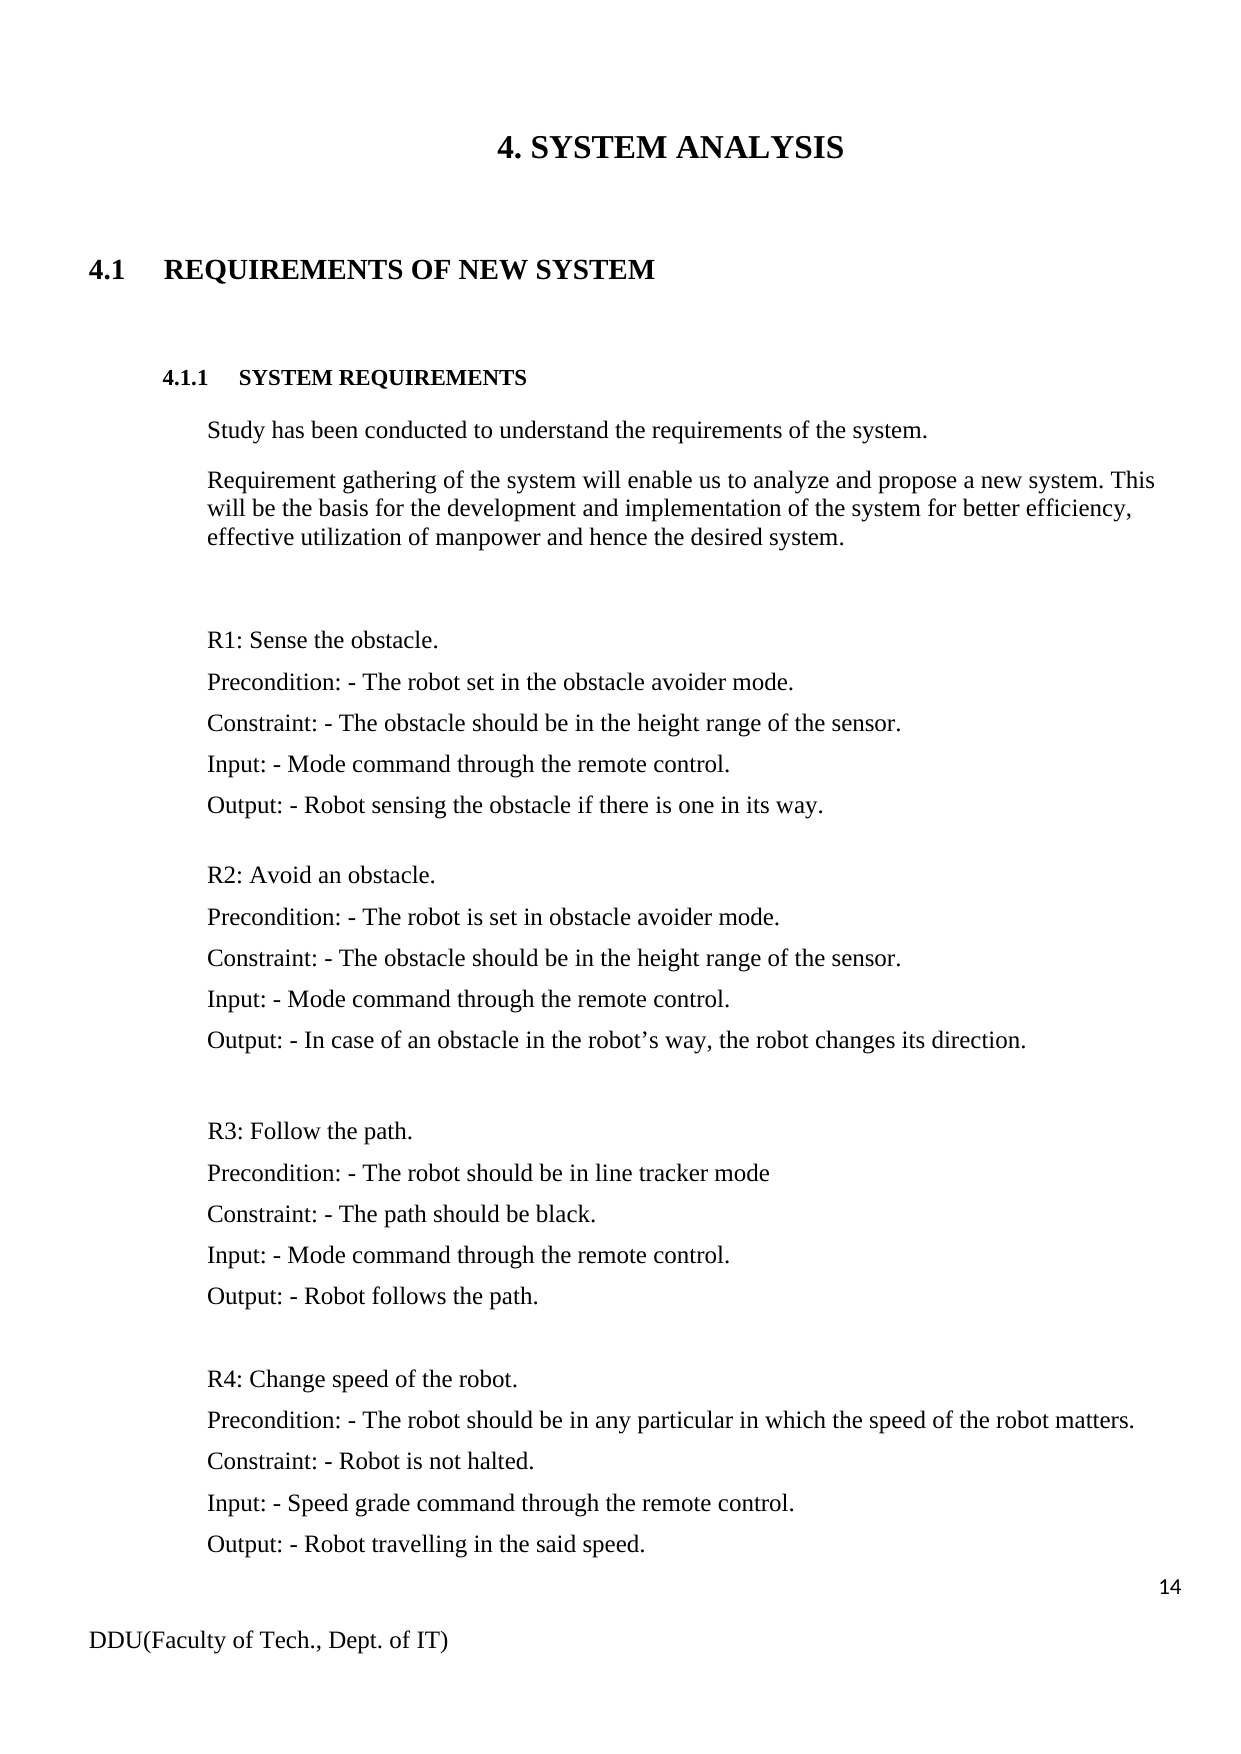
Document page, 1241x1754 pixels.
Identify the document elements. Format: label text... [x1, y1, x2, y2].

text Requirement gathering of the system will enable us to analyze and propose a new system. This will be the basis for the development and implementation of the system for better efficiency, effective utilization of manpower and hence the desired system. [207, 465, 1181, 551]
text Input: - Speed grade command through the remote control. [207, 1488, 1181, 1516]
text Input: - Mode command through the remote control. [207, 1240, 1181, 1269]
text Precondition: - The robot set in the obstacle avoider mode. [207, 667, 1181, 696]
text Precondition: - The robot is set in obstacle avoider mode. [207, 902, 1181, 931]
text 4. SYSTEM ANALYSIS [314, 128, 1181, 166]
text R2: Avoid an obstacle. [207, 861, 1181, 889]
text Input: - Mode command through the remote control. [207, 749, 1181, 778]
text Output: - Robot sensing the obstacle if there is one in its way. [207, 791, 1181, 819]
text Output: - In case of an obstacle in the robot’s way, the robot changes its direction. [207, 1026, 1181, 1054]
text Precondition: - The robot should be in line tracker mode [207, 1158, 1181, 1186]
text 4.1 REQUIREMENTS OF NEW SYSTEM [89, 252, 1181, 286]
text R3: Follow the path. [89, 1116, 1181, 1145]
text Precondition: - The robot should be in any particular in which the speed of the robot matters. [207, 1405, 1181, 1434]
text Study has been conducted to understand the requirements of the system. [207, 415, 1181, 444]
text R1: Sense the obstacle. [207, 626, 1181, 654]
text R4: Change speed of the robot. [207, 1364, 1181, 1393]
text 4.1.1 SYSTEM REQUIREMENTS [162, 364, 1181, 390]
text Output: - Robot follows the path. [207, 1281, 1181, 1310]
text Constraint: - The obstacle should be in the height range of the sensor. [207, 943, 1181, 972]
text Constraint: - The path should be black. [207, 1199, 1181, 1228]
text Input: - Mode command through the remote control. [207, 984, 1181, 1013]
text Output: - Robot travelling in the said speed. [207, 1529, 1181, 1558]
text Constraint: - The obstacle should be in the height range of the sensor. [207, 708, 1181, 737]
text Constraint: - Robot is not halted. [132, 1446, 1181, 1475]
